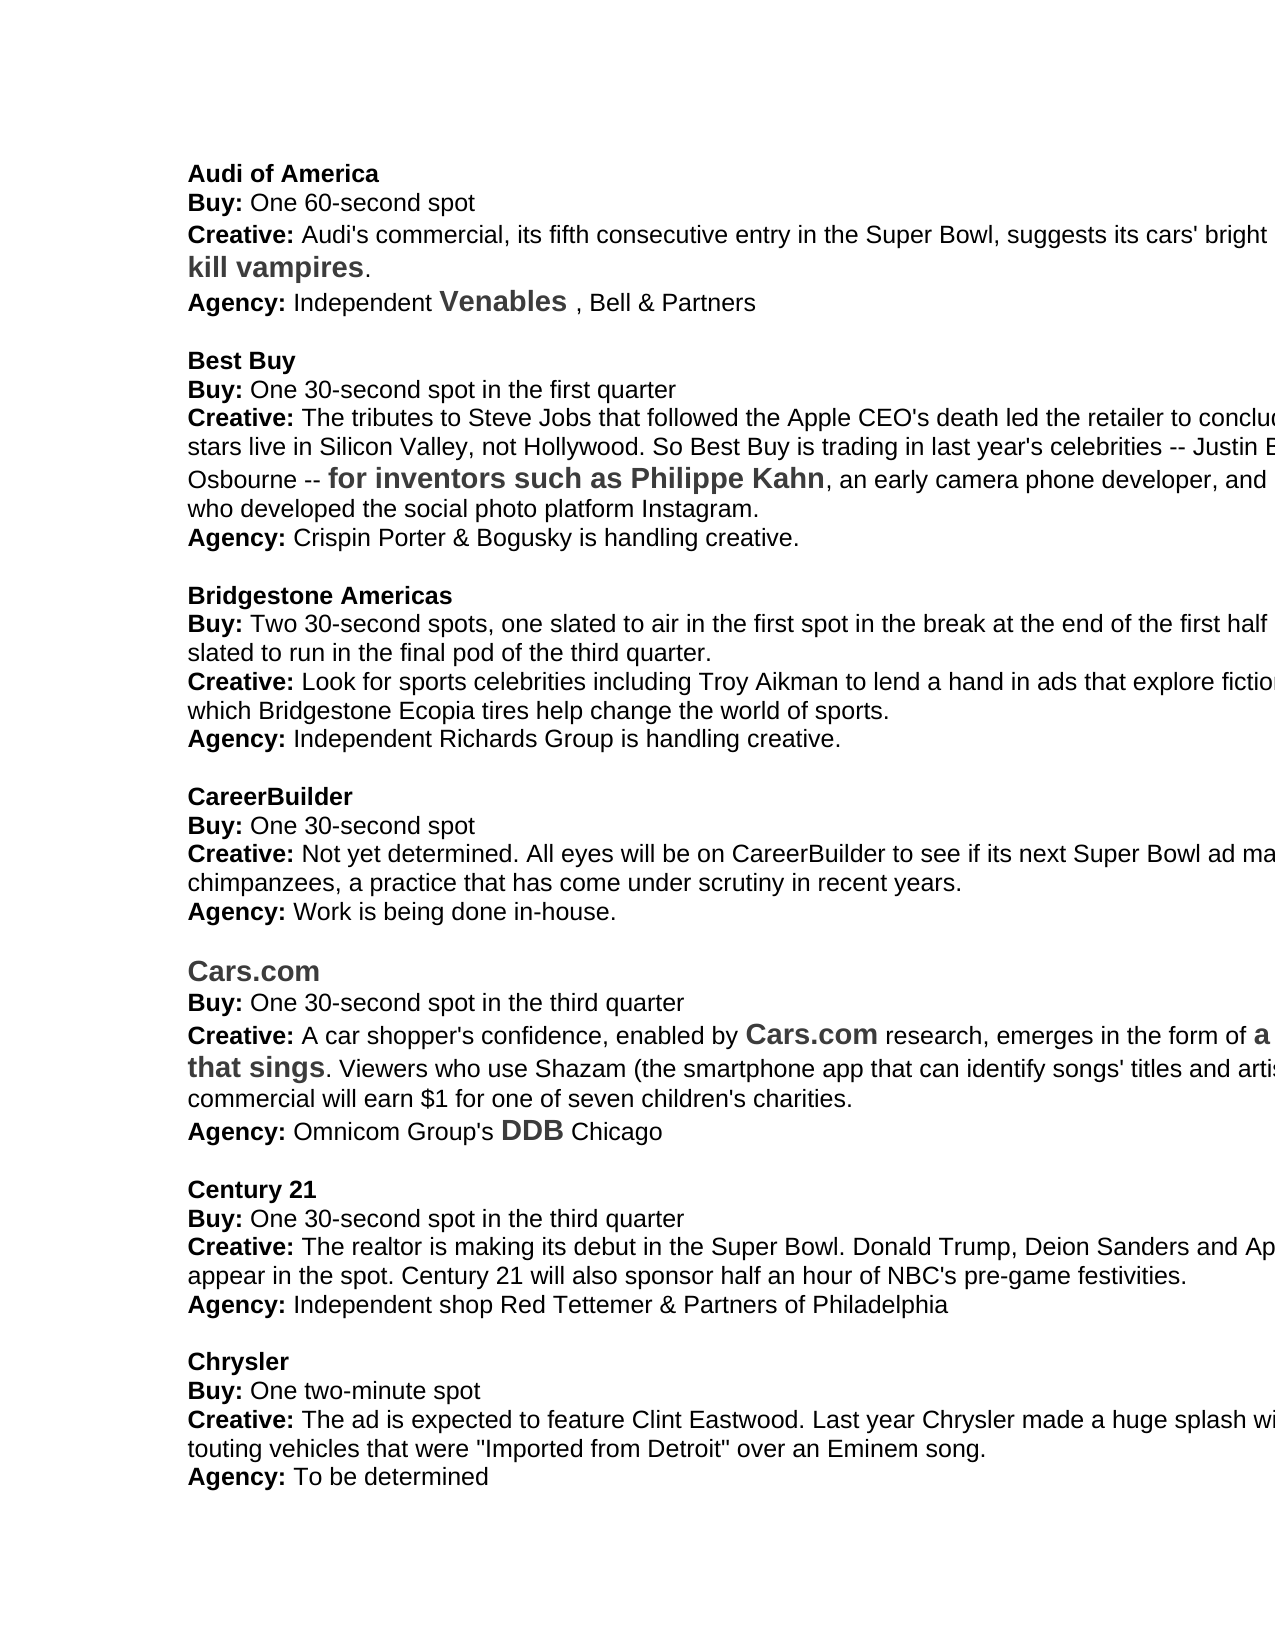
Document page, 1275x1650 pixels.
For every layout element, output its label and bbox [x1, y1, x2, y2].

table_cell [176, 150, 1275, 1500]
